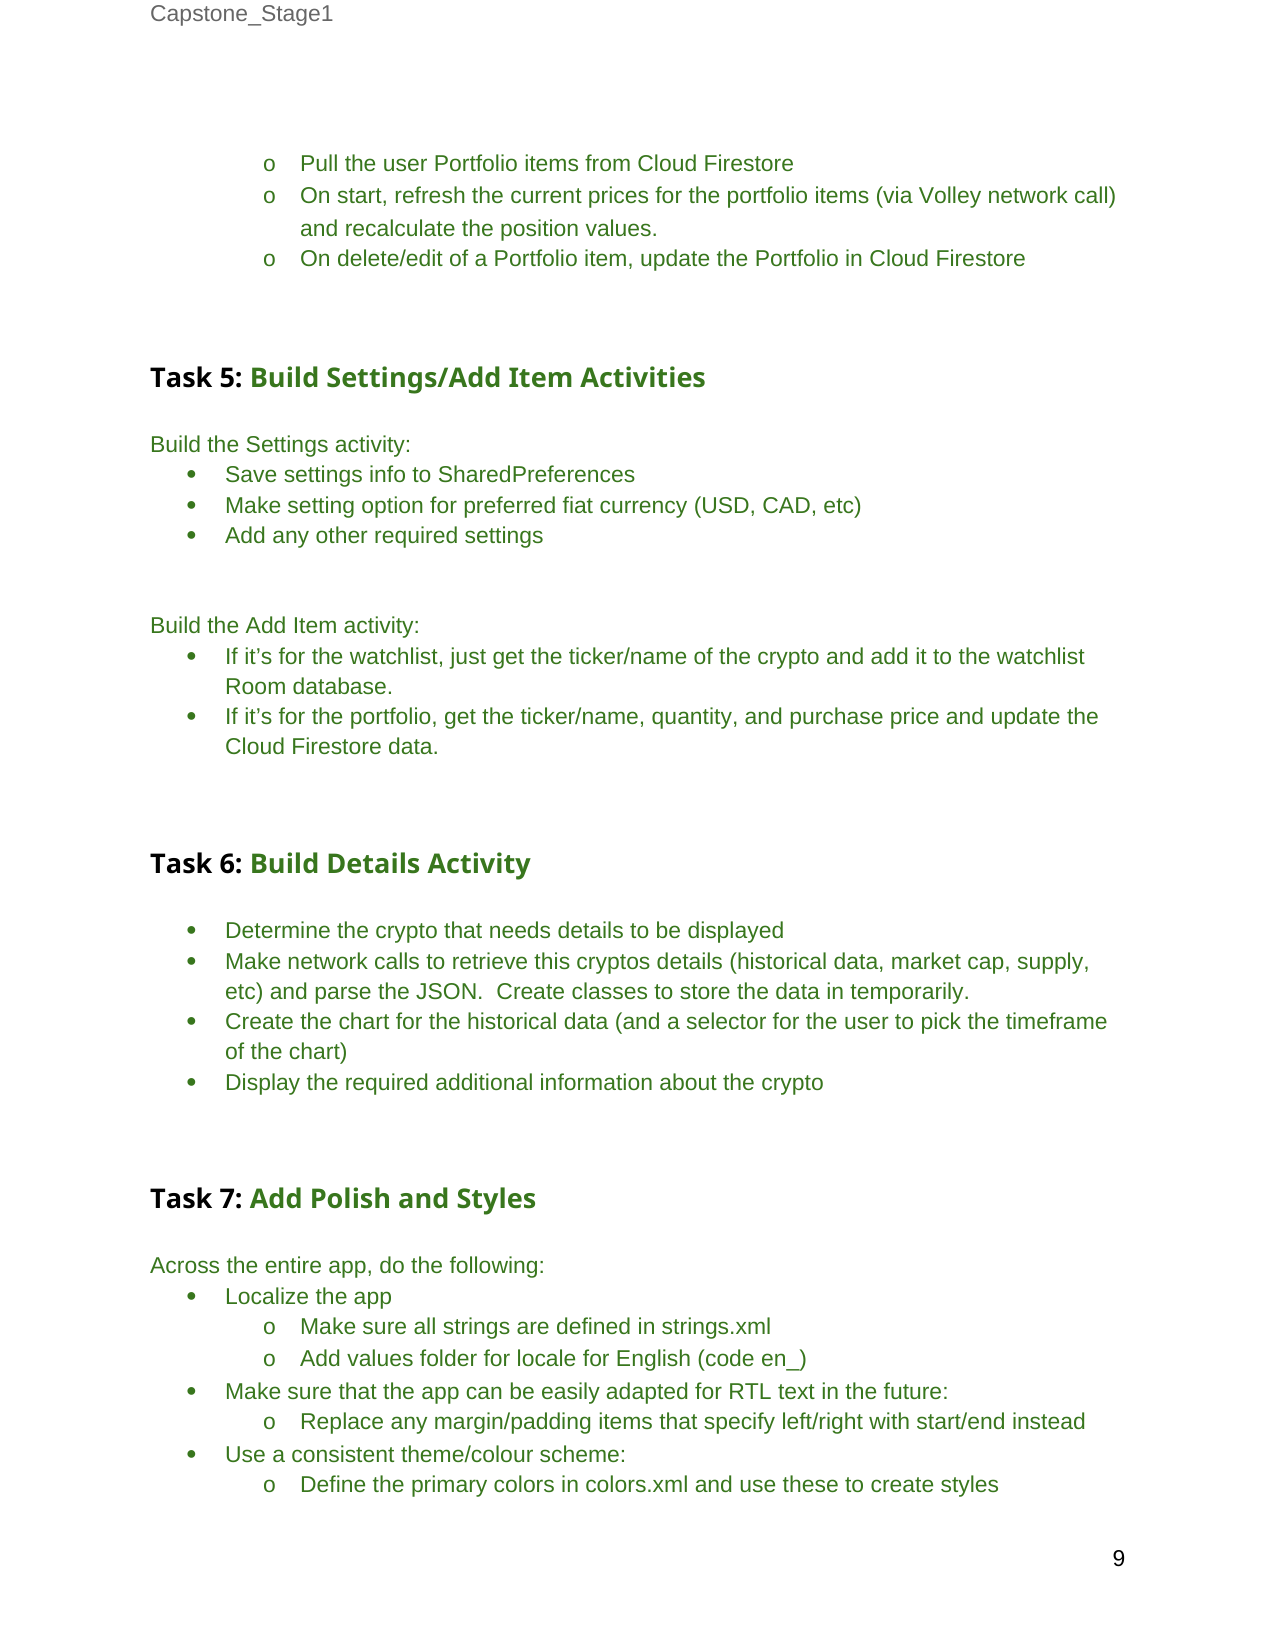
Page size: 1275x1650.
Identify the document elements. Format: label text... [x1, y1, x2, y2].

list Pull the user Portfolio items from Cloud Firestore [262, 150, 1125, 178]
list Create the chart for the historical data (and a selector for the user to pick the timeframe of the chart) [187, 1008, 1125, 1064]
list On delete/edit of a Portfolio item, update the Portfolio in Cloud Firestore [262, 245, 1125, 273]
list Determine the crypto that needs details to be displayed [187, 917, 1125, 944]
subtitle Task 6: Build Details Activity [150, 845, 1125, 882]
list Make sure all strings are defined in strings.xml [262, 1313, 1125, 1341]
list Add values folder for locale for English (code en_) [262, 1345, 1125, 1374]
list Make network calls to retrieve this cryptos details (historical data, market cap, supply, etc) and parse the JSON. Create classes to store the data in temporarily. [187, 948, 1125, 1004]
list Make setting option for preferred fiat currency (USD, CAD, etc) [187, 492, 1125, 518]
list Replace any margin/padding items that specify left/right with start/end instead [262, 1408, 1125, 1436]
list Make sure that the app can be easily adapted for RTL text in the future: [187, 1378, 1125, 1404]
text Build the Add Item activity: [150, 612, 1125, 639]
subtitle Task 5: Build Settings/Add Item Activities [150, 359, 1125, 396]
list Localize the app [187, 1283, 1125, 1309]
text Build the Settings activity: [150, 431, 1125, 458]
list On start, refresh the current prices for the portfolio items (via Volley network call) and recalculate the position values. [262, 182, 1125, 241]
list Use a consistent theme/colour scheme: [187, 1441, 1125, 1467]
list If it’s for the portfolio, get the ticker/name, quantity, and purchase price and update the Cloud Firestore data. [187, 703, 1125, 760]
list If it’s for the watchlist, just get the ticker/name of the crypto and add it to the watchlist Room database. [187, 643, 1125, 699]
subtitle Task 7: Add Polish and Styles [150, 1180, 1125, 1217]
list Define the primary colors in colors.xml and use these to create styles [262, 1471, 1125, 1499]
list Save settings info to SharedPreferences [187, 461, 1125, 488]
list Display the required additional information about the crypto [187, 1068, 1125, 1095]
text Across the entire app, do the following: [150, 1252, 1125, 1279]
list Add any other required settings [187, 522, 1125, 548]
